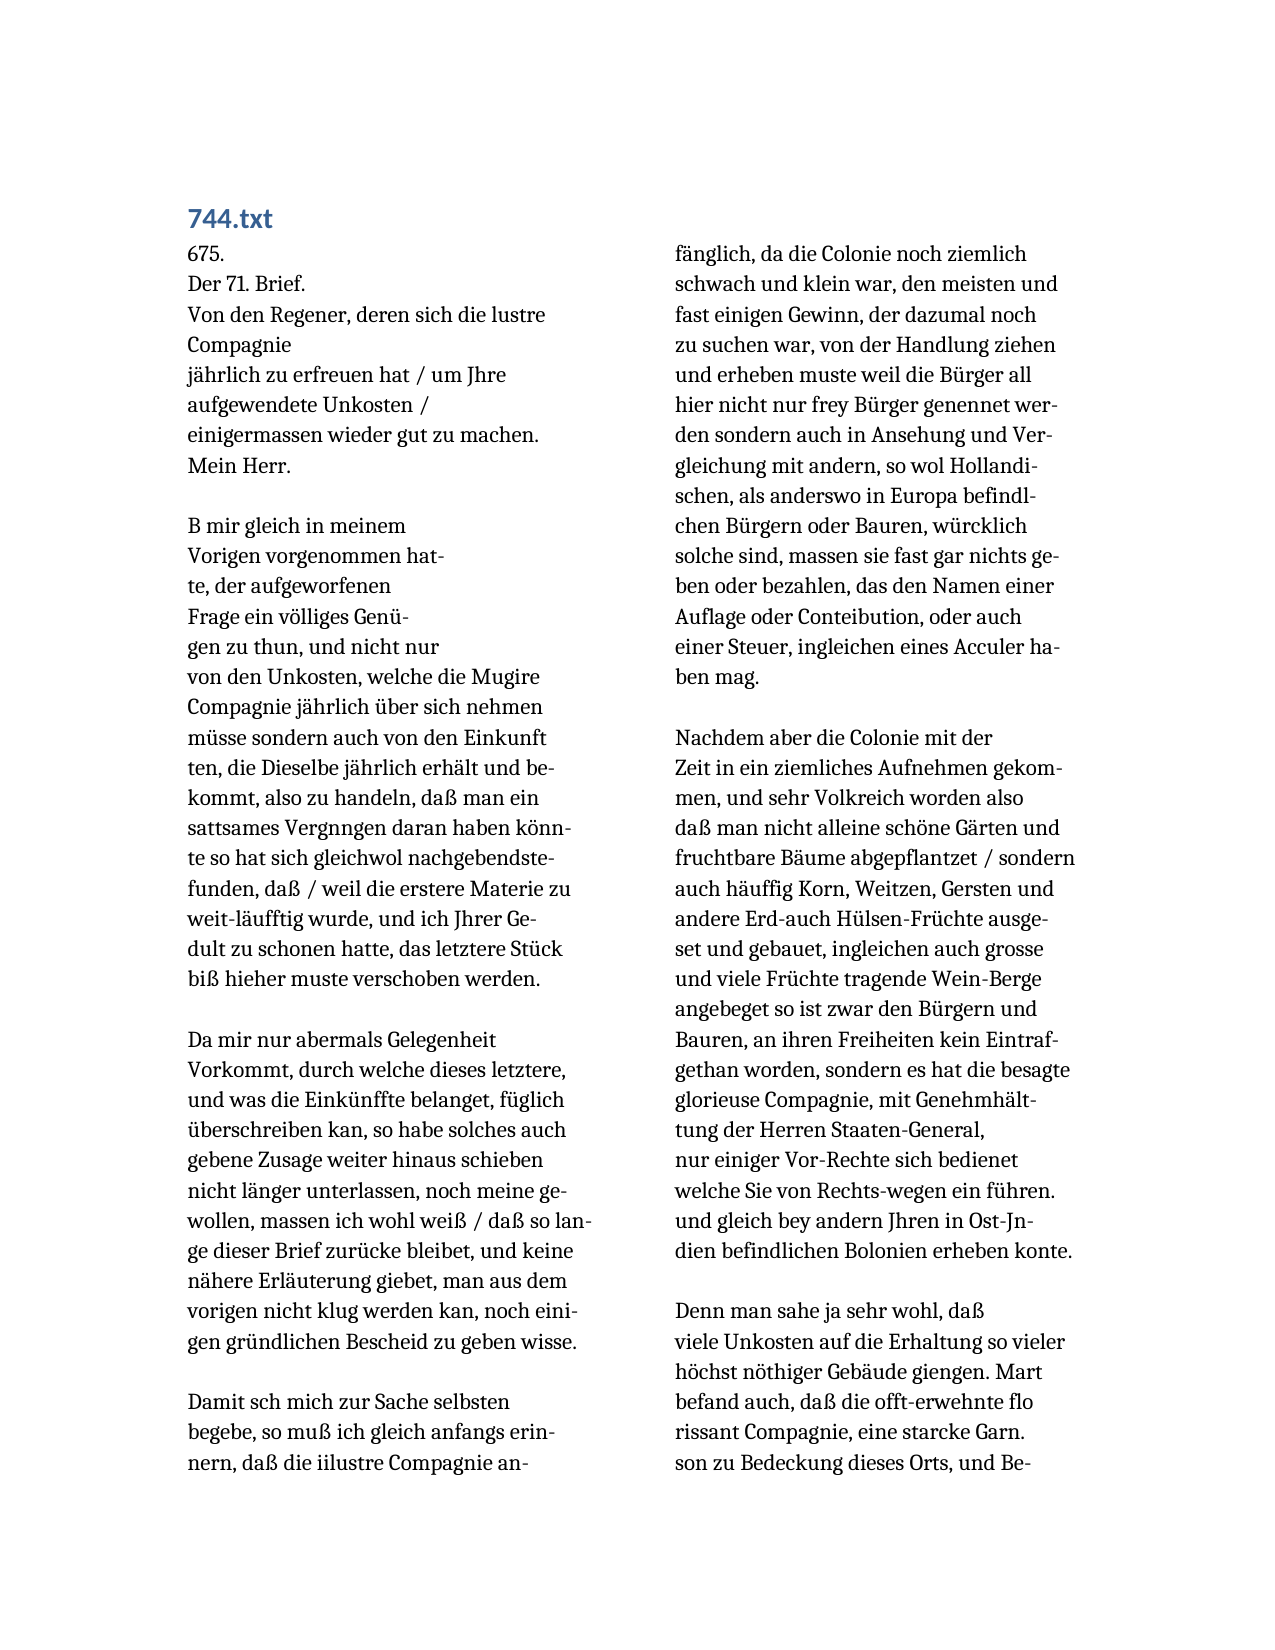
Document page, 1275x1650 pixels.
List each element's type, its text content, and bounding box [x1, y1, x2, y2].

subtitle 744.txt [187, 200, 600, 236]
